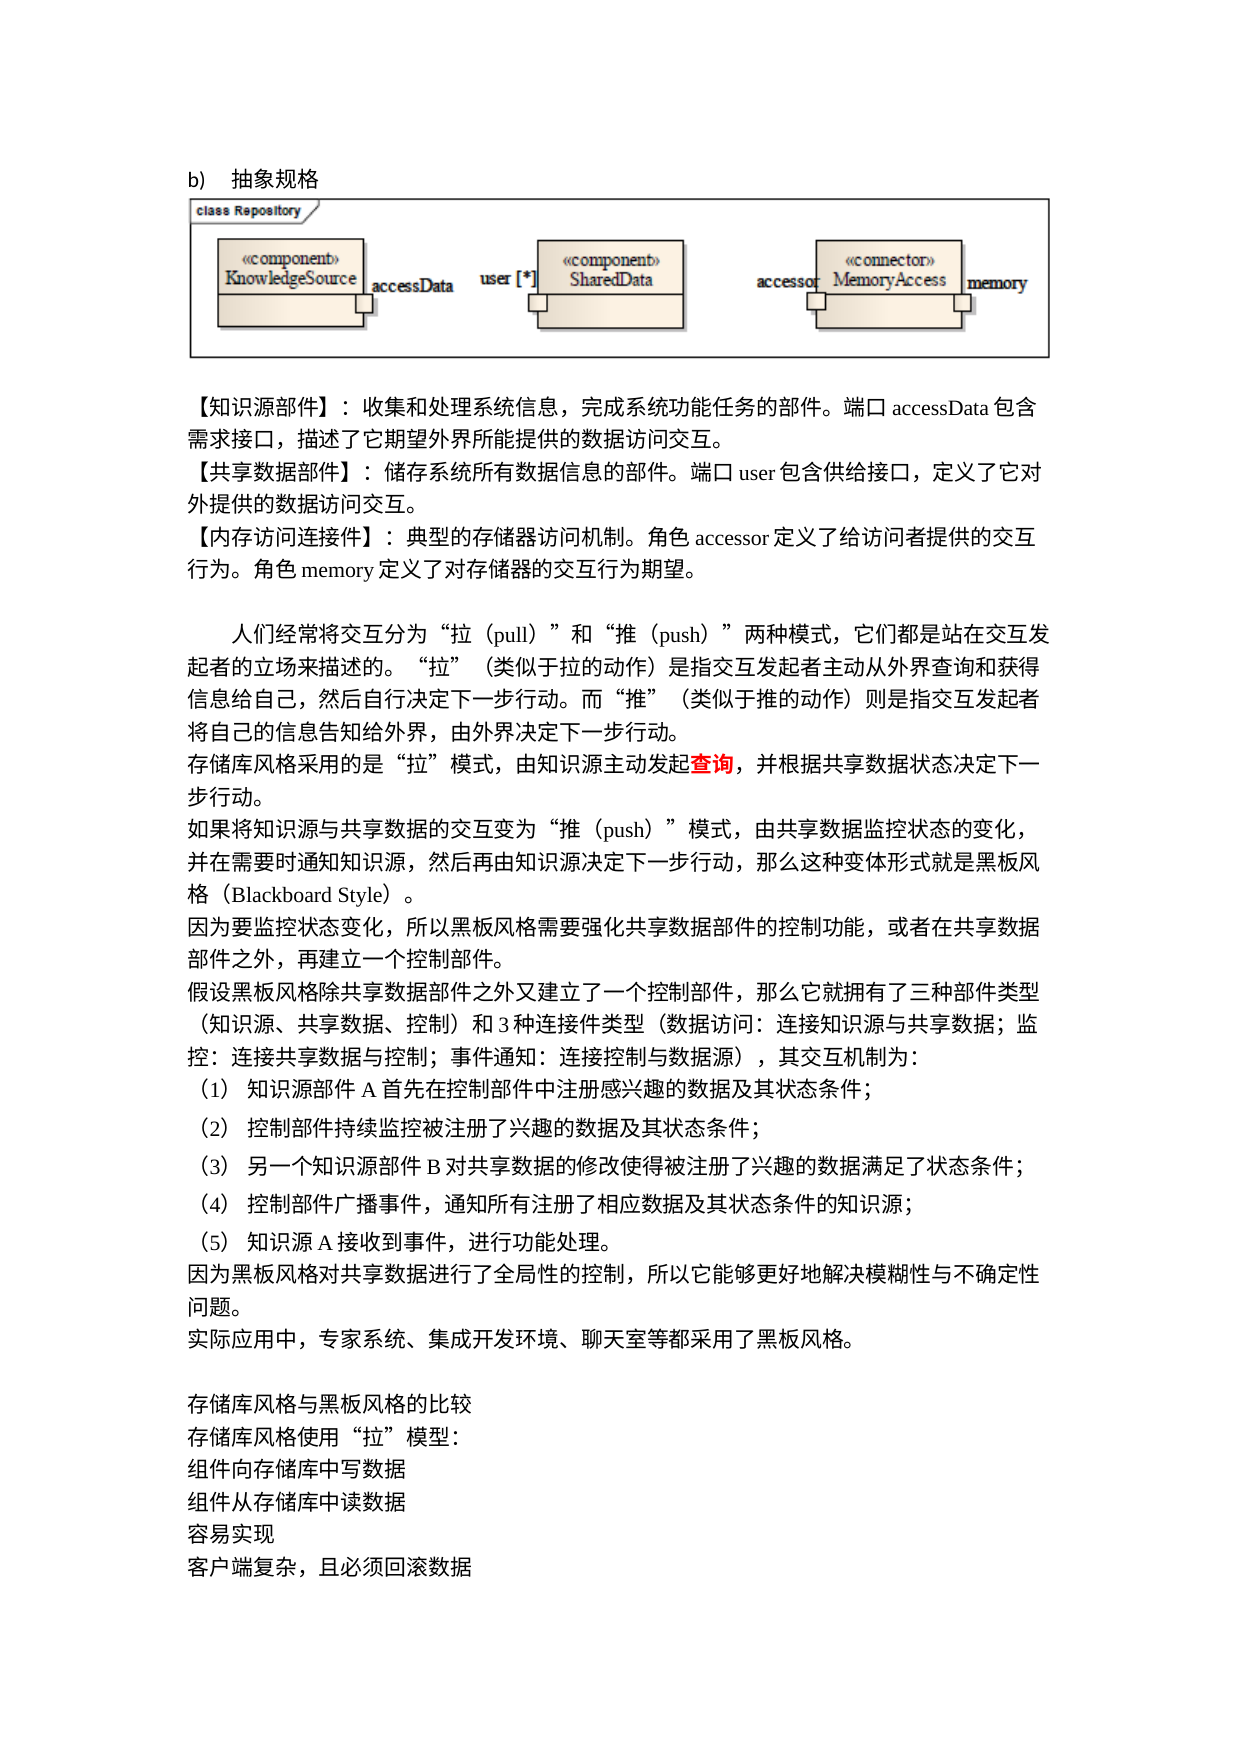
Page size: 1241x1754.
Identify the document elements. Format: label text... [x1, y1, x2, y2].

text 【知识源部件】：收集和处理系统信息，完成系统功能任务的部件。端口accessData包含需求接口，描述了它期望外界所能提供的数据访问交互。 [187, 389, 1053, 454]
text 因为要监控状态变化，所以黑板风格需要强化共享数据部件的控制功能，或者在共享数据部件之外，再建立一个控制部件。 [187, 909, 1053, 974]
text （3） 另一个知识源部件B对共享数据的修改使得被注册了兴趣的数据满足了状态条件； [187, 1148, 1053, 1181]
text 人们经常将交互分为“拉（pull）”和“推（push）”两种模式，它们都是站在交互发起者的立场来描述的。“拉”（类似于拉的动作）是指交互发起者主动从外界查询和获得信息给自己，然后自行决定下一步行动。而“推”（类似于推的动作）则是指交互发起者将自己的信息告知给外界，由外界决定下一步行动。 [187, 617, 1053, 747]
text 客户端复杂，且必须回滚数据 [187, 1549, 1053, 1582]
text 如果将知识源与共享数据的交互变为“推（push）”模式，由共享数据监控状态的变化，并在需要时通知知识源，然后再由知识源决定下一步行动，那么这种变体形式就是黑板风格（Blackboard Style）。 [187, 812, 1053, 909]
text 组件向存储库中写数据 [187, 1452, 1053, 1484]
text 存储库风格采用的是“拉”模式，由知识源主动发起查询，并根据共享数据状态决定下一步行动。 [187, 747, 1053, 812]
text 【内存访问连接件】：典型的存储器访问机制。角色accessor定义了给访问者提供的交互行为。角色memory定义了对存储器的交互行为期望。 [187, 519, 1053, 584]
text （5） 知识源A接收到事件，进行功能处理。 [187, 1224, 1053, 1257]
text 【共享数据部件】：储存系统所有数据信息的部件。端口user包含供给接口，定义了它对外提供的数据访问交互。 [187, 454, 1053, 519]
text （2） 控制部件持续监控被注册了兴趣的数据及其状态条件； [187, 1110, 1053, 1143]
text （1） 知识源部件A首先在控制部件中注册感兴趣的数据及其状态条件； [187, 1072, 1053, 1104]
text 实际应用中，专家系统、集成开发环境、聊天室等都采用了黑板风格。 [187, 1322, 1053, 1354]
text 容易实现 [187, 1517, 1053, 1549]
text 组件从存储库中读数据 [187, 1484, 1053, 1517]
list 抽象规格 [187, 162, 1053, 194]
text 存储库风格与黑板风格的比较 [187, 1387, 1053, 1419]
text 假设黑板风格除共享数据部件之外又建立了一个控制部件，那么它就拥有了三种部件类型（知识源、共享数据、控制）和3种连接件类型（数据访问：连接知识源与共享数据；监控：连接共享数据与控制；事件通知：连接控制与数据源），其交互机制为： [187, 974, 1053, 1072]
text 因为黑板风格对共享数据进行了全局性的控制，所以它能够更好地解决模糊性与不确定性问题。 [187, 1257, 1053, 1322]
picture [187, 194, 1053, 366]
text （4） 控制部件广播事件，通知所有注册了相应数据及其状态条件的知识源； [187, 1186, 1053, 1219]
text 存储库风格使用“拉”模型： [187, 1419, 1053, 1452]
